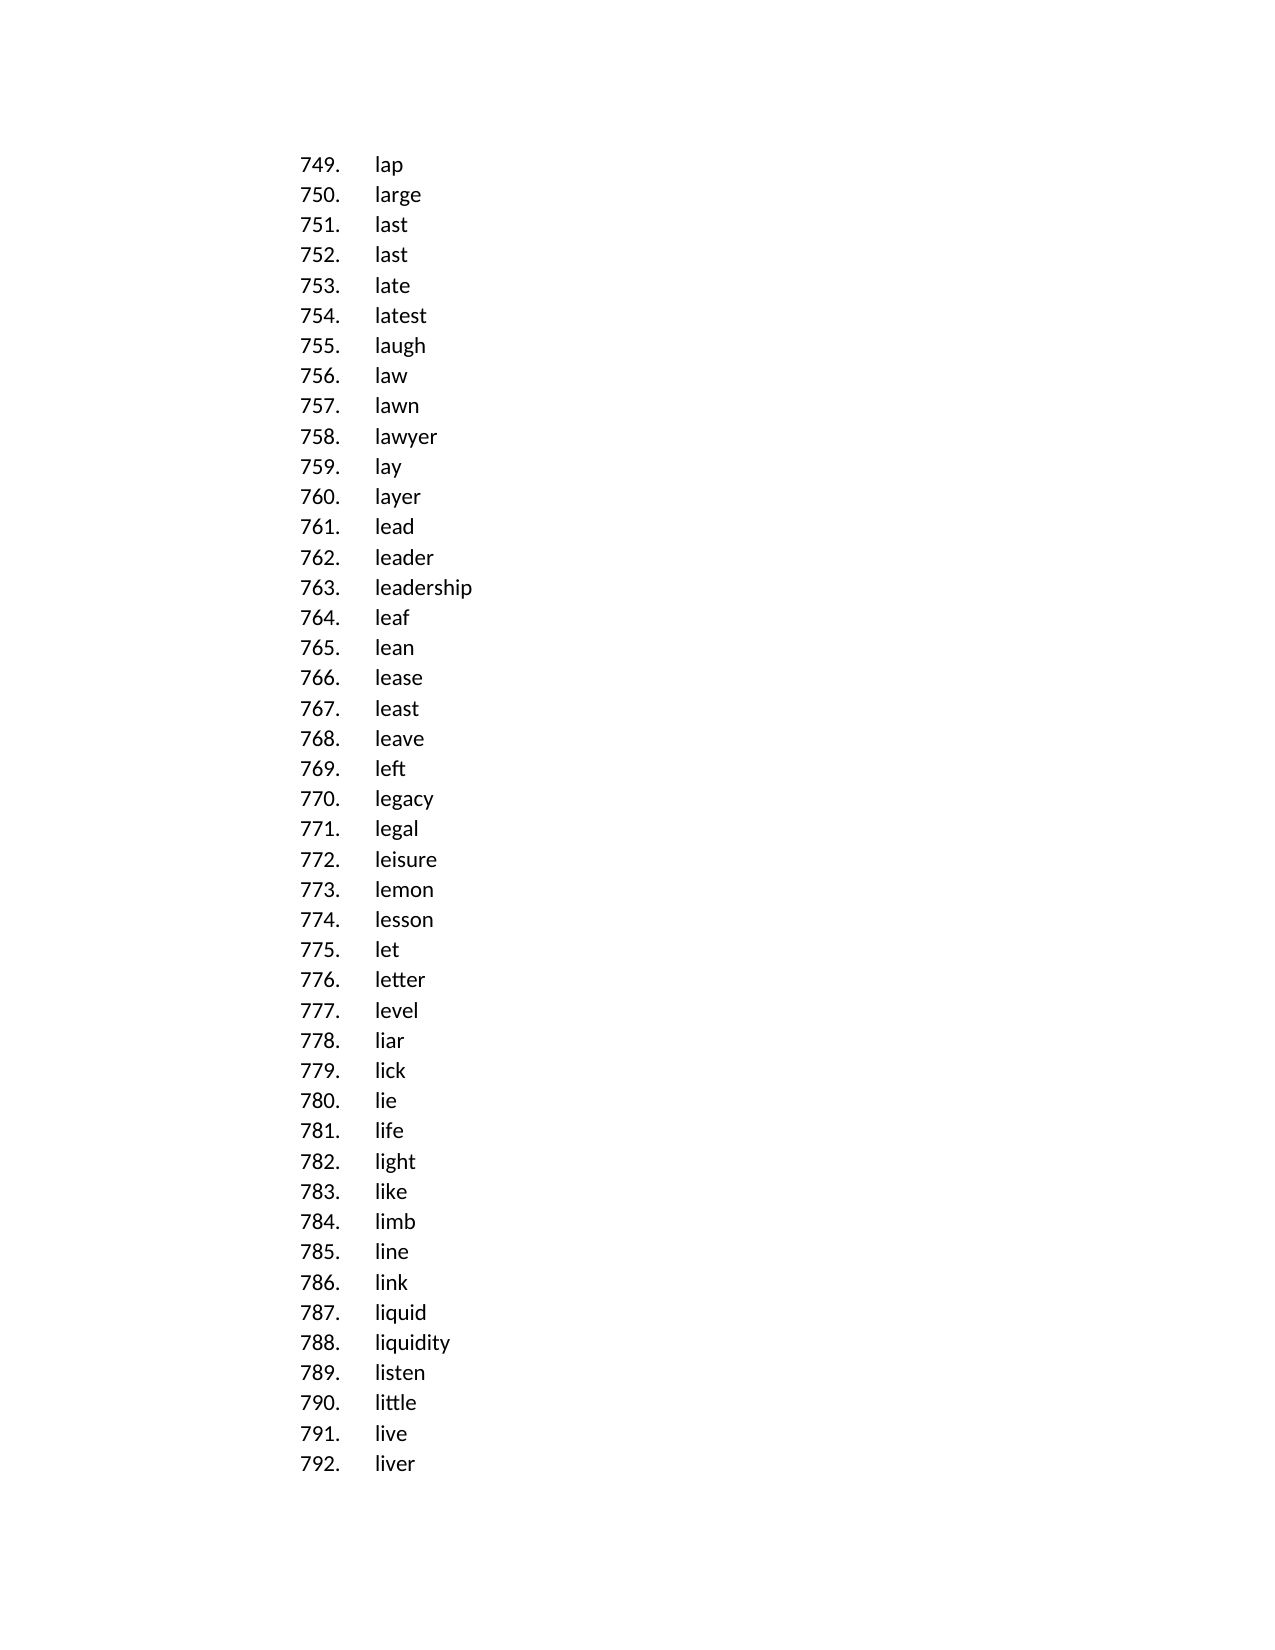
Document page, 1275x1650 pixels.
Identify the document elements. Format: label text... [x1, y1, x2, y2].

list leadership [300, 573, 1125, 601]
list lap [300, 150, 1125, 178]
list layer [300, 482, 1125, 510]
list line [300, 1237, 1125, 1266]
list letter [300, 966, 1125, 994]
list legacy [300, 784, 1125, 812]
list least [300, 694, 1125, 722]
list left [300, 754, 1125, 782]
list lay [300, 452, 1125, 480]
list lean [300, 633, 1125, 661]
list leisure [300, 845, 1125, 873]
list let [300, 935, 1125, 963]
list listen [300, 1358, 1125, 1386]
list light [300, 1147, 1125, 1175]
list liquidity [300, 1328, 1125, 1356]
list leaf [300, 603, 1125, 631]
list lesson [300, 905, 1125, 933]
list last [300, 210, 1125, 238]
list leader [300, 543, 1125, 571]
list large [300, 180, 1125, 208]
list legal [300, 814, 1125, 843]
list laugh [300, 331, 1125, 359]
list last [300, 241, 1125, 269]
list lemon [300, 875, 1125, 903]
list live [300, 1419, 1125, 1447]
list limb [300, 1207, 1125, 1235]
list late [300, 271, 1125, 299]
list liquid [300, 1298, 1125, 1326]
list leave [300, 724, 1125, 752]
list lease [300, 663, 1125, 692]
list level [300, 996, 1125, 1024]
list little [300, 1388, 1125, 1417]
list liar [300, 1026, 1125, 1054]
list latest [300, 301, 1125, 329]
list like [300, 1177, 1125, 1205]
list lawn [300, 392, 1125, 420]
list lead [300, 512, 1125, 541]
list lick [300, 1056, 1125, 1084]
list link [300, 1268, 1125, 1296]
list law [300, 361, 1125, 389]
list life [300, 1117, 1125, 1145]
list liver [300, 1449, 1125, 1477]
list lawyer [300, 422, 1125, 450]
list lie [300, 1086, 1125, 1114]
